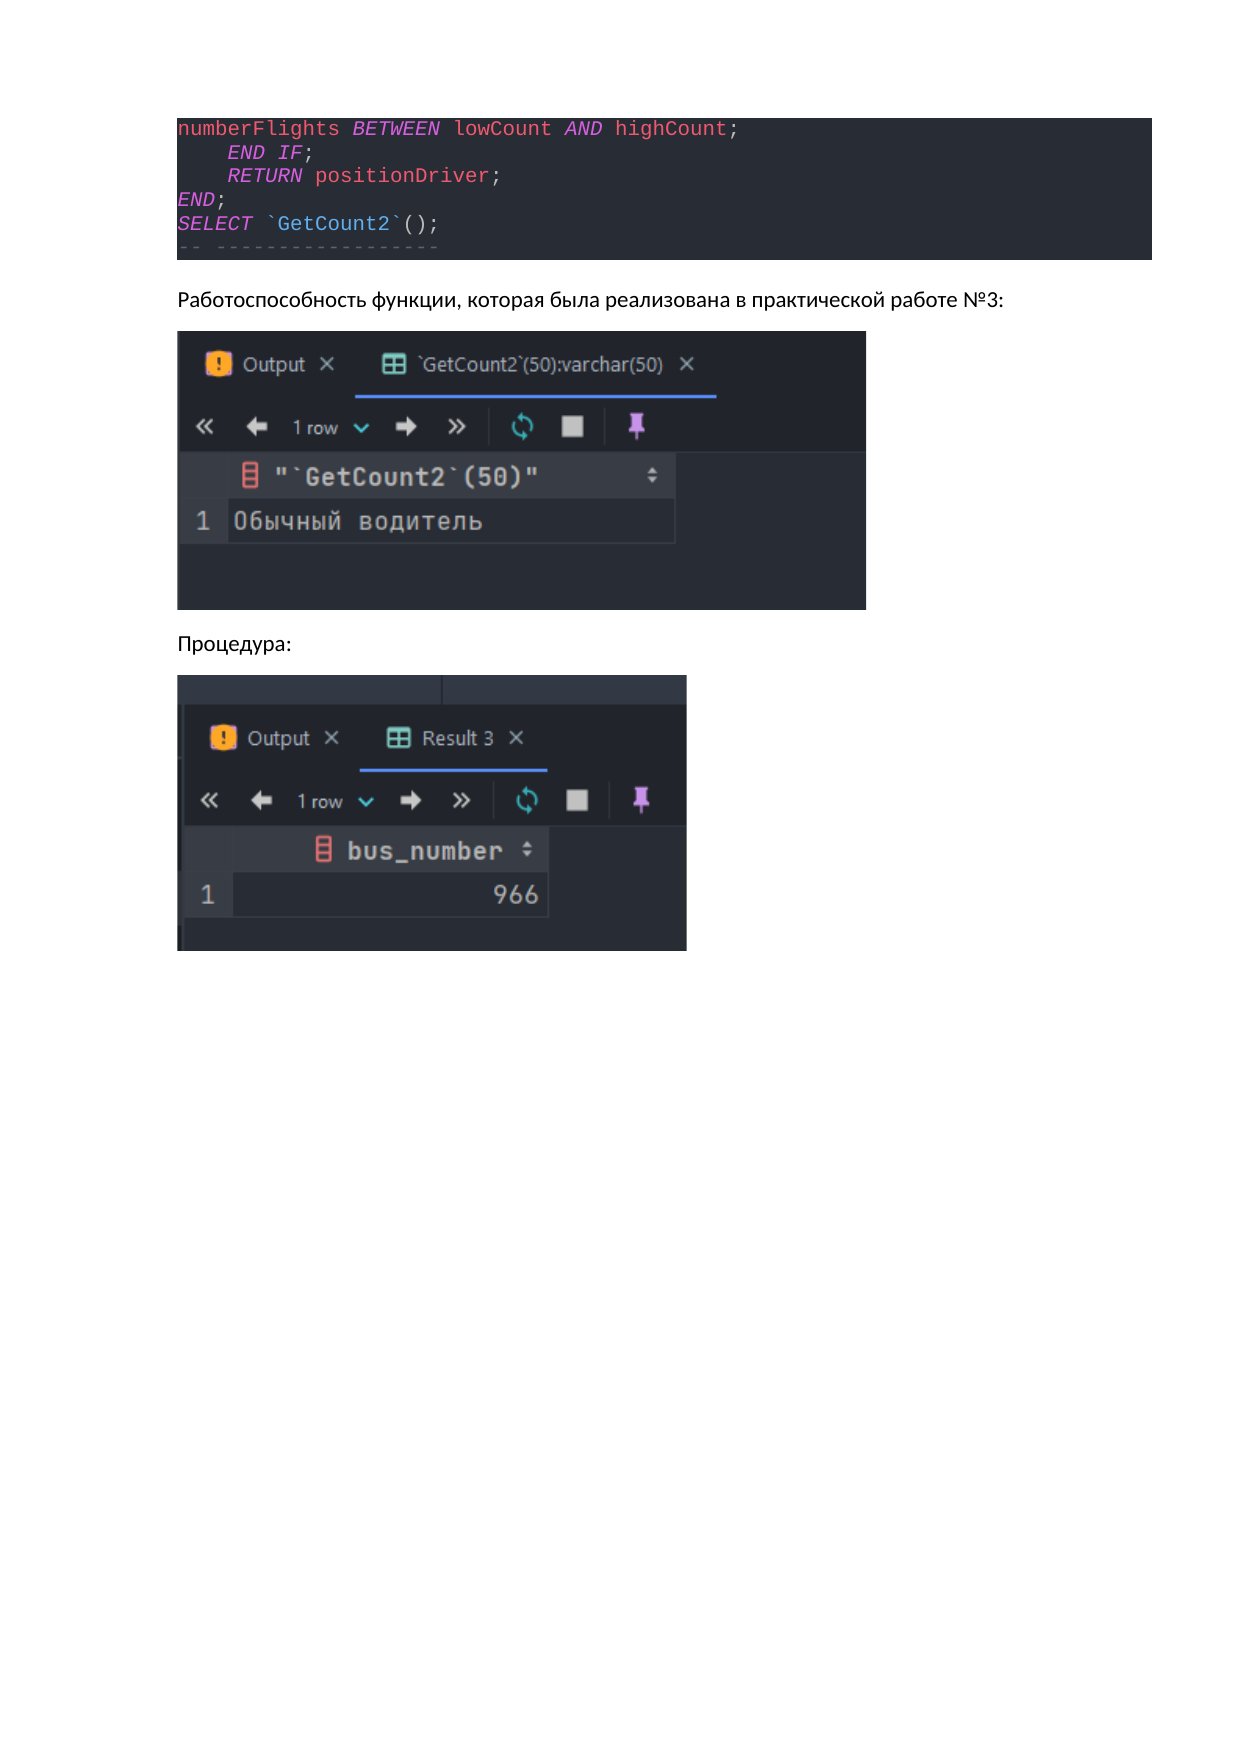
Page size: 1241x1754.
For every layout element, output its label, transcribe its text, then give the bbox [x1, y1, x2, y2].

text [177, 118, 1152, 260]
text Процедура: [177, 629, 1152, 657]
text Работоспособность функции, которая была реализована в практической работе №3: [177, 285, 1152, 313]
picture [177, 675, 687, 951]
picture [177, 331, 867, 610]
